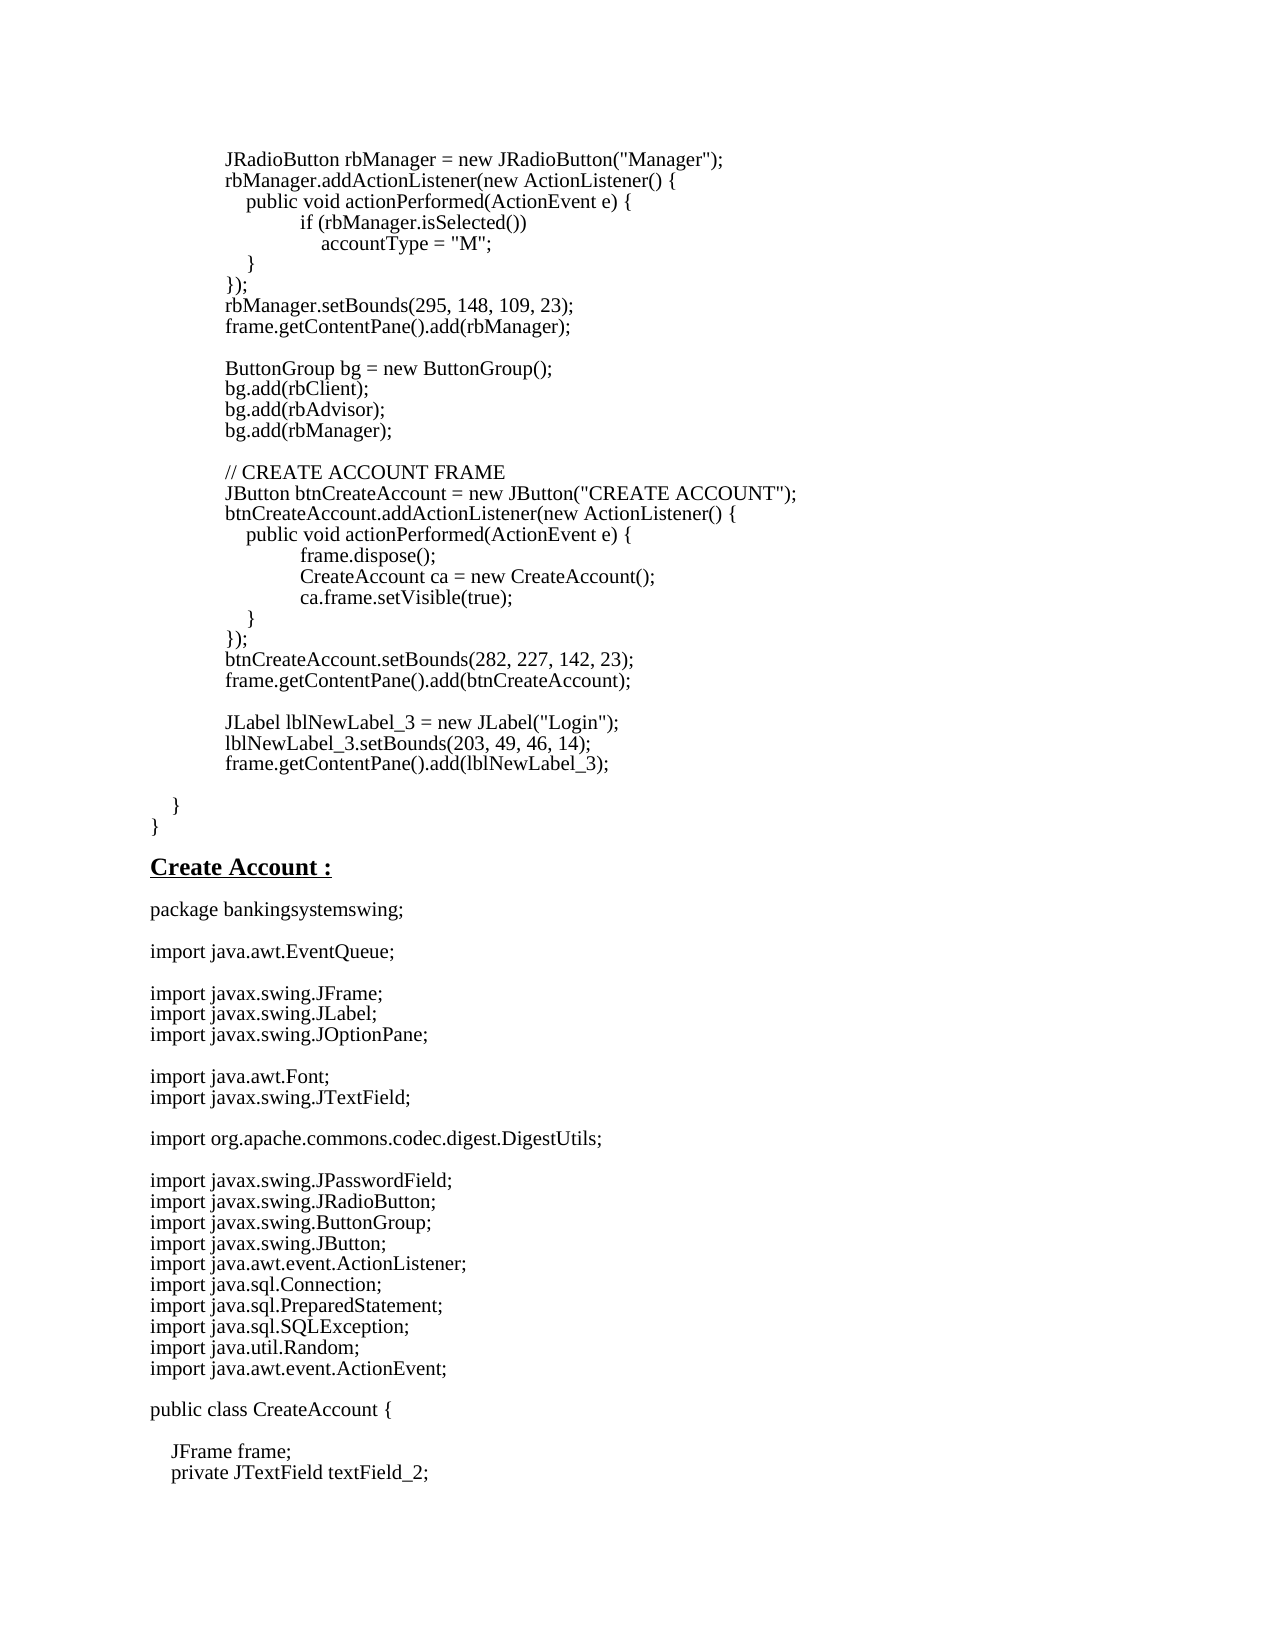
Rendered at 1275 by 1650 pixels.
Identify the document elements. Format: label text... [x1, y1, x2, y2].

text CreateAccount ca = new CreateAccount(); [150, 567, 1125, 587]
text if (rbManager.isSelected()) [150, 212, 1125, 233]
text public class CreateAccount { [150, 1400, 1125, 1421]
text lblNewLabel_3.setBounds(203, 49, 46, 14); [150, 733, 1125, 754]
text rbManager.setBounds(295, 148, 109, 23); [150, 296, 1125, 317]
text } [150, 608, 1125, 629]
text frame.getContentPane().add(lblNewLabel_3); [150, 754, 1125, 775]
text }); [150, 275, 1125, 296]
text import javax.swing.JTextField; [150, 1087, 1125, 1108]
text } [150, 796, 1125, 817]
text frame.getContentPane().add(btnCreateAccount); [150, 671, 1125, 692]
text accountType = "M"; [150, 233, 1125, 254]
text JLabel lblNewLabel_3 = new JLabel("Login"); [150, 712, 1125, 733]
text import java.sql.SQLException; [150, 1317, 1125, 1337]
text Create Account : [150, 858, 1125, 879]
text public void actionPerformed(ActionEvent e) { [150, 525, 1125, 546]
text btnCreateAccount.setBounds(282, 227, 142, 23); [150, 650, 1125, 671]
text rbManager.addActionListener(new ActionListener() { [150, 171, 1125, 192]
text JRadioButton rbManager = new JRadioButton("Manager"); [150, 150, 1125, 171]
text import java.util.Random; [150, 1337, 1125, 1358]
text package bankingsystemswing; [150, 900, 1125, 921]
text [150, 192, 1125, 212]
text } [150, 817, 1125, 837]
text import javax.swing.JFrame; [150, 983, 1125, 1004]
text ButtonGroup bg = new ButtonGroup(); [150, 358, 1125, 379]
text import java.awt.EventQueue; [150, 942, 1125, 962]
text import javax.swing.JOptionPane; [150, 1025, 1125, 1046]
text import javax.swing.JLabel; [150, 1004, 1125, 1025]
text }); [150, 629, 1125, 650]
text import java.sql.PreparedStatement; [150, 1296, 1125, 1317]
text JButton btnCreateAccount = new JButton("CREATE ACCOUNT"); [150, 483, 1125, 504]
text frame.dispose(); [150, 546, 1125, 567]
text import javax.swing.JPasswordField; [150, 1171, 1125, 1192]
text bg.add(rbManager); [150, 421, 1125, 442]
text import java.awt.event.ActionListener; [150, 1254, 1125, 1275]
text import java.sql.Connection; [150, 1275, 1125, 1296]
text ca.frame.setVisible(true); [150, 587, 1125, 608]
text bg.add(rbAdvisor); [150, 400, 1125, 421]
text import org.apache.commons.codec.digest.DigestUtils; [150, 1129, 1125, 1150]
text frame.getContentPane().add(rbManager); [150, 317, 1125, 337]
text JFrame frame; [150, 1442, 1125, 1462]
text import javax.swing.ButtonGroup; [150, 1212, 1125, 1233]
text btnCreateAccount.addActionListener(new ActionListener() { [150, 504, 1125, 525]
text } [150, 254, 1125, 275]
text import javax.swing.JButton; [150, 1233, 1125, 1254]
text import java.awt.event.ActionEvent; [150, 1358, 1125, 1379]
text // CREATE ACCOUNT FRAME [150, 462, 1125, 483]
text import javax.swing.JRadioButton; [150, 1192, 1125, 1212]
text private JTextField textField_2; [150, 1462, 1125, 1483]
text bg.add(rbClient); [150, 379, 1125, 400]
text import java.awt.Font; [150, 1067, 1125, 1087]
